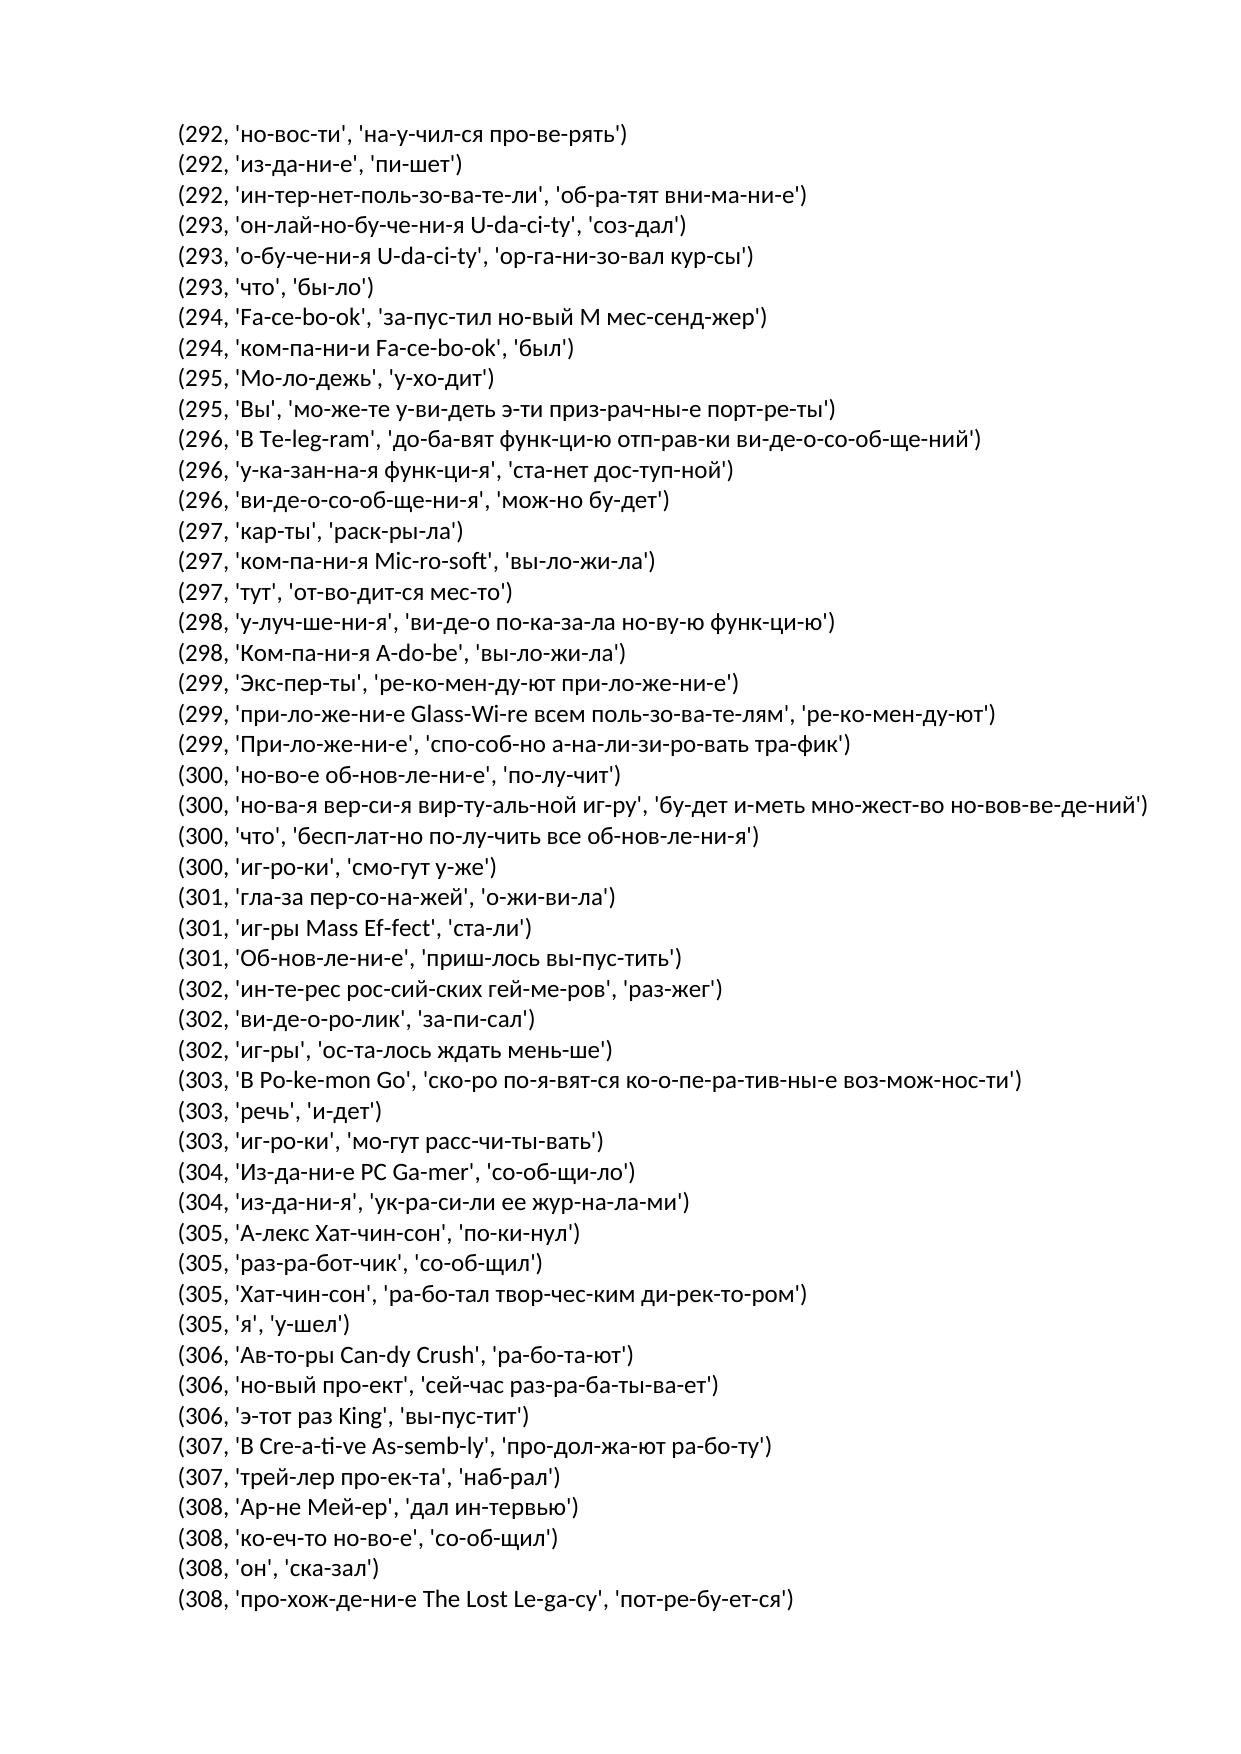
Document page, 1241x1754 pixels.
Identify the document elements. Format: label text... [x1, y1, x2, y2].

text (305, 'Хат-чин-сон', 'ра-бо-тал твор-чес-ким ди-рек-то-ром') [177, 1278, 1152, 1308]
text (298, 'Ком-па-ни-я A-do-be', 'вы-ло-жи-ла') [177, 637, 1152, 667]
text (302, 'иг-ры', 'ос-та-лось ждать мень-ше') [177, 1034, 1152, 1064]
text (296, 'В Te-leg-ram', 'до-ба-вят функ-ци-ю отп-рав-ки ви-де-о-со-об-ще-ний') [177, 423, 1152, 454]
text (292, 'но-вос-ти', 'на-у-чил-ся про-ве-рять') [177, 118, 1152, 149]
text (308, 'про-хож-де-ни-е The Lost Le-ga-cy', 'пот-ре-бу-ет-ся') [177, 1583, 1152, 1614]
text (297, 'ком-па-ни-я Mic-ro-soft', 'вы-ло-жи-ла') [177, 545, 1152, 576]
text (297, 'тут', 'от-во-дит-ся мес-то') [177, 576, 1152, 606]
text (295, 'Мо-ло-дежь', 'у-хо-дит') [177, 362, 1152, 393]
text (306, 'Ав-то-ры Can-dy Crush', 'ра-бо-та-ют') [177, 1339, 1152, 1369]
text (293, 'о-бу-че-ни-я U-da-ci-ty', 'ор-га-ни-зо-вал кур-сы') [177, 240, 1152, 271]
text (293, 'что', 'бы-ло') [177, 271, 1152, 301]
text (292, 'из-да-ни-е', 'пи-шет') [177, 149, 1152, 179]
text (307, 'трей-лер про-ек-та', 'наб-рал') [177, 1461, 1152, 1492]
text (305, 'я', 'у-шел') [177, 1308, 1152, 1339]
text (308, 'Ар-не Мей-ер', 'дал ин-тервью') [177, 1492, 1152, 1522]
text (303, 'речь', 'и-дет') [177, 1095, 1152, 1125]
text (294, 'Fa-ce-bo-ok', 'за-пус-тил но-вый М мес-сенд-жер') [177, 301, 1152, 332]
text (305, 'раз-ра-бот-чик', 'со-об-щил') [177, 1247, 1152, 1278]
text (302, 'ви-де-о-ро-лик', 'за-пи-сал') [177, 1003, 1152, 1034]
text (300, 'иг-ро-ки', 'смо-гут у-же') [177, 851, 1152, 881]
text (308, 'он', 'ска-зал') [177, 1553, 1152, 1583]
text (306, 'э-тот раз King', 'вы-пус-тит') [177, 1400, 1152, 1431]
text (298, 'у-луч-ше-ни-я', 'ви-де-о по-ка-за-ла но-ву-ю функ-ци-ю') [177, 606, 1152, 637]
text (296, 'ви-де-о-со-об-ще-ни-я', 'мож-но бу-дет') [177, 484, 1152, 515]
text (303, 'В Po-ke-mon Go', 'ско-ро по-я-вят-ся ко-о-пе-ра-тив-ны-е воз-мож-нос-ти') [177, 1064, 1152, 1095]
text (300, 'но-во-е об-нов-ле-ни-е', 'по-лу-чит') [177, 759, 1152, 789]
text (294, 'ком-па-ни-и Fa-ce-bo-ok', 'был') [177, 332, 1152, 362]
text (300, 'что', 'бесп-лат-но по-лу-чить все об-нов-ле-ни-я') [177, 820, 1152, 851]
text (299, 'при-ло-же-ни-е Glass-Wi-re всем поль-зо-ва-те-лям', 'ре-ко-мен-ду-ют') [177, 698, 1152, 728]
text (302, 'ин-те-рес рос-сий-ских гей-ме-ров', 'раз-жег') [177, 973, 1152, 1003]
text (299, 'Экс-пер-ты', 'ре-ко-мен-ду-ют при-ло-же-ни-е') [177, 667, 1152, 698]
text (303, 'иг-ро-ки', 'мо-гут расс-чи-ты-вать') [177, 1125, 1152, 1156]
text (301, 'иг-ры Mass Ef-fect', 'ста-ли') [177, 912, 1152, 942]
text (305, 'А-лекс Хат-чин-сон', 'по-ки-нул') [177, 1217, 1152, 1247]
text (292, 'ин-тер-нет-поль-зо-ва-те-ли', 'об-ра-тят вни-ма-ни-е') [177, 179, 1152, 210]
text (296, 'у-ка-зан-на-я функ-ци-я', 'ста-нет дос-туп-ной') [177, 454, 1152, 484]
text (301, 'гла-за пер-со-на-жей', 'о-жи-ви-ла') [177, 881, 1152, 912]
text (307, 'В Cre-a-ti-ve As-semb-ly', 'про-дол-жа-ют ра-бо-ту') [177, 1431, 1152, 1461]
text (295, 'Вы', 'мо-же-те у-ви-деть э-ти приз-рач-ны-е порт-ре-ты') [177, 393, 1152, 423]
text (300, 'но-ва-я вер-си-я вир-ту-аль-ной иг-ру', 'бу-дет и-меть мно-жест-во но-вов-ве-де-ний') [177, 789, 1152, 820]
text (297, 'кар-ты', 'раск-ры-ла') [177, 515, 1152, 545]
text (293, 'он-лай-но-бу-че-ни-я U-da-ci-ty', 'соз-дал') [177, 210, 1152, 240]
text (301, 'Об-нов-ле-ни-е', 'приш-лось вы-пус-тить') [177, 942, 1152, 973]
text (304, 'Из-да-ни-е PC Ga-mer', 'со-об-щи-ло') [177, 1156, 1152, 1186]
text (304, 'из-да-ни-я', 'ук-ра-си-ли ее жур-на-ла-ми') [177, 1186, 1152, 1217]
text (308, 'ко-еч-то но-во-е', 'со-об-щил') [177, 1522, 1152, 1553]
text (299, 'При-ло-же-ни-е', 'спо-соб-но а-на-ли-зи-ро-вать тра-фик') [177, 728, 1152, 759]
text (306, 'но-вый про-ект', 'сей-час раз-ра-ба-ты-ва-ет') [177, 1369, 1152, 1400]
